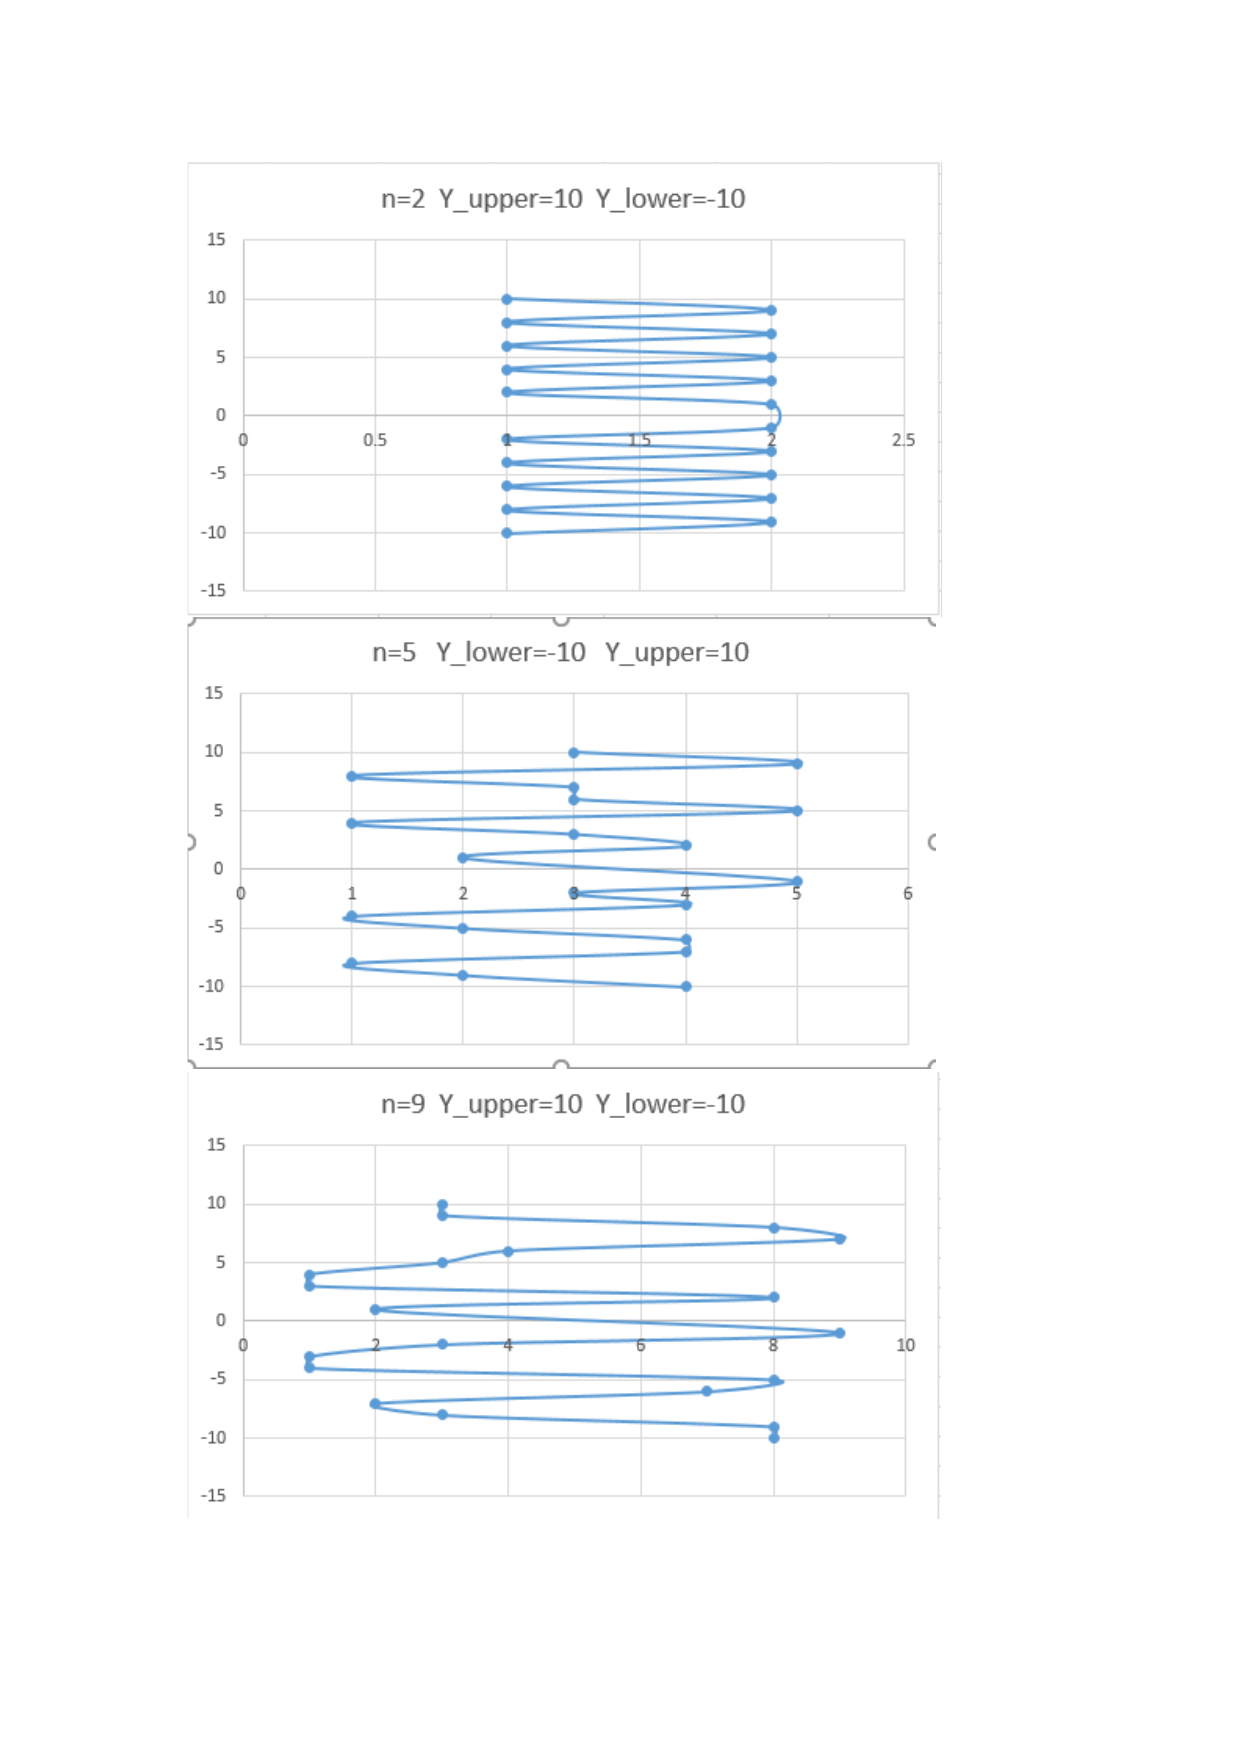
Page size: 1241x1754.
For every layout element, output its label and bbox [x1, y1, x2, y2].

picture [187, 1072, 941, 1519]
picture [187, 162, 943, 1069]
